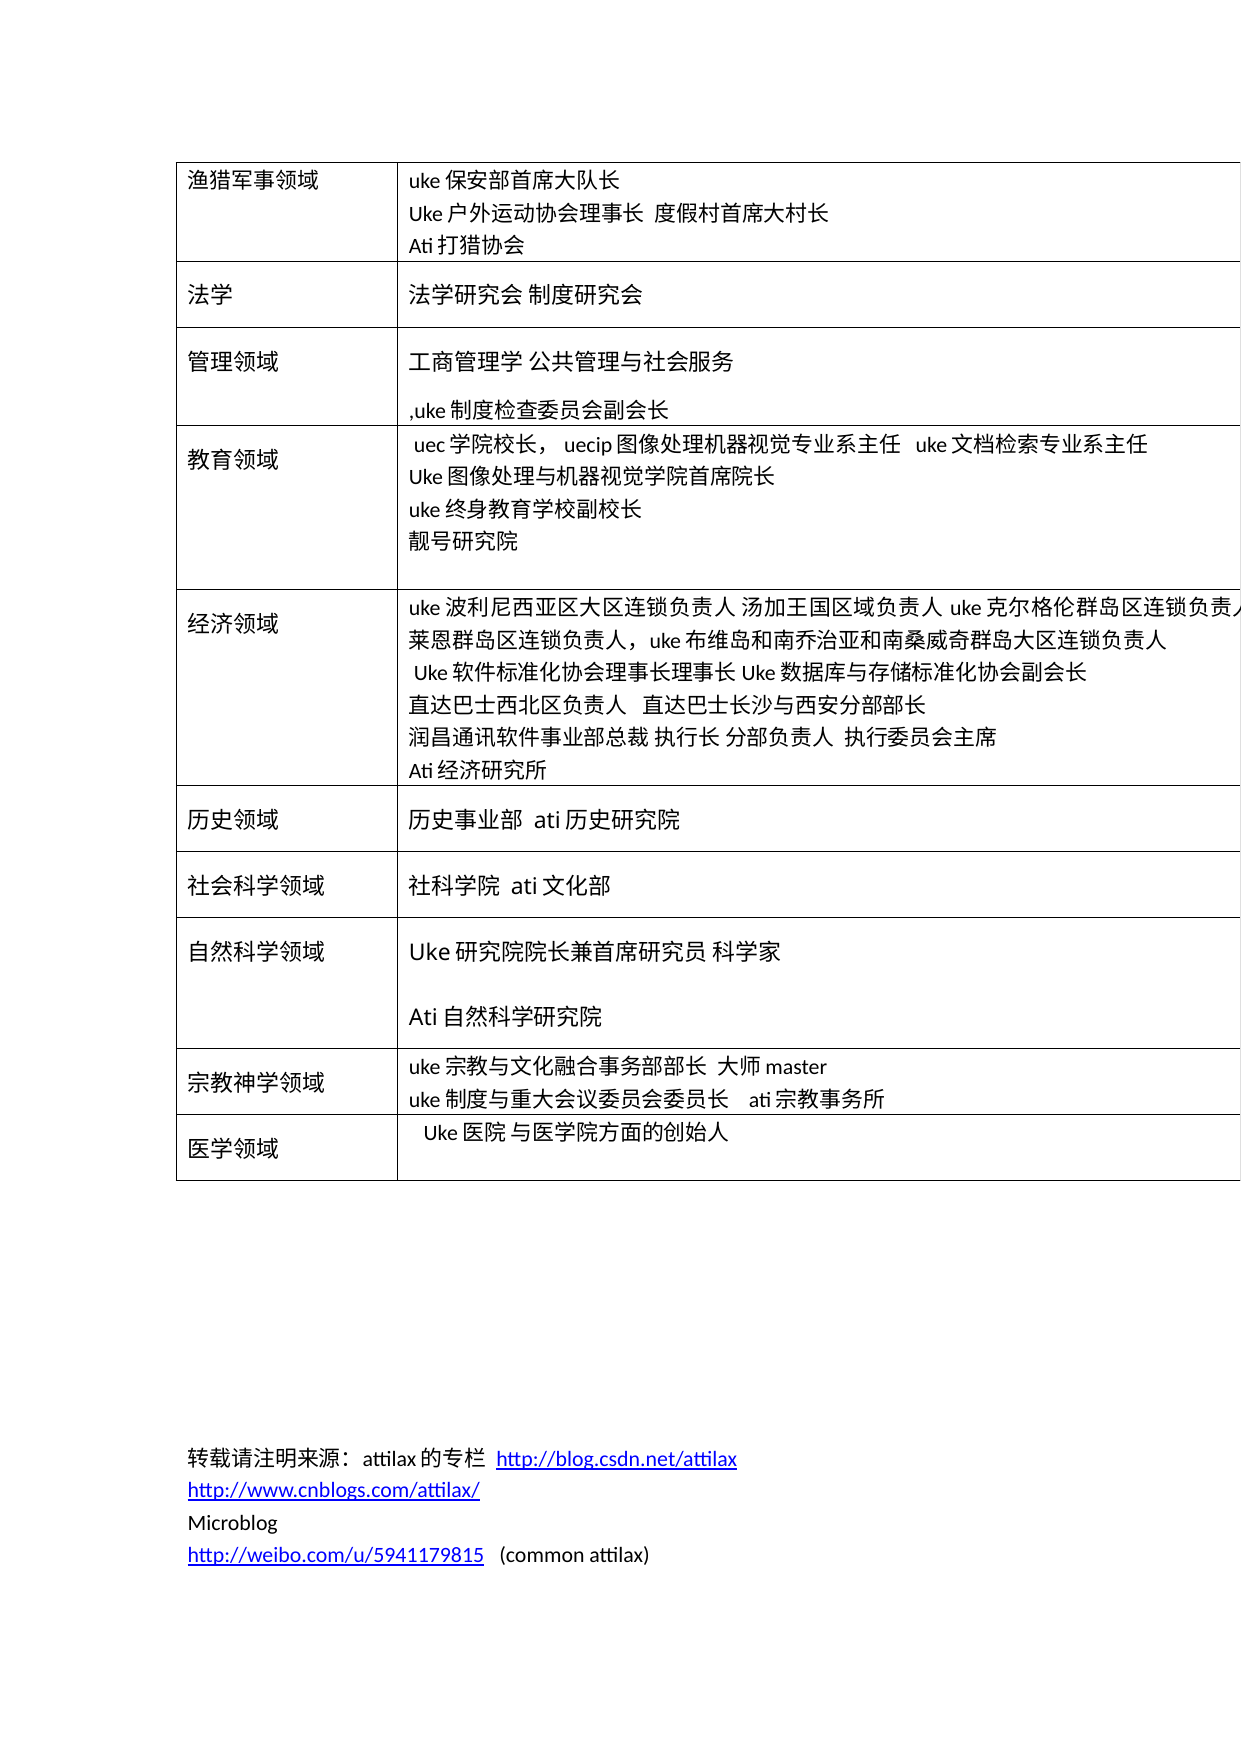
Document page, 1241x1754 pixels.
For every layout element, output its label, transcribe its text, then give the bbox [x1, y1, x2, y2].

table_cell 教育领域 [177, 426, 397, 589]
table_cell 渔猎军事领域 [177, 163, 397, 261]
table_cell uke宗教与文化融合事务部部长 大师master uke制度与重大会议委员会委员长 ati宗教事务所 [398, 1049, 1240, 1114]
table_cell Uke医院 与医学院方面的创始人 [398, 1115, 1240, 1180]
table_cell 历史事业部 ati历史研究院 [398, 786, 1240, 851]
text Microblog [187, 1506, 1053, 1538]
table_cell 法学研究会 制度研究会 [398, 262, 1240, 327]
table_cell 法学 [177, 262, 397, 327]
table_cell uec学院校长， uecip图像处理机器视觉专业系主任 uke文档检索专业系主任 Uke图像处理与机器视觉学院首席院长 uke终身教育学校副校长 靓号研究院 [398, 426, 1240, 589]
table_cell uke波利尼西亚区大区连锁负责人 汤加王国区域负责人 uke克尔格伦群岛区连锁负责人，莱恩群岛区连锁负责人，uke布维岛和南乔治亚和南桑威奇群岛大区连锁负责人 Uke软件标准化协会理事长理事长 Uke 数据库与存储标准化协会副会长 直达巴士西北区负责人 直达巴士长沙与西安分部部长 润昌通讯软件事业部总裁 执行长 分部负责人 执行委员会主席 Ati经济研究所 [398, 590, 1240, 785]
table_cell 自然科学领域 [177, 918, 397, 1048]
table_cell 管理领域 [177, 328, 397, 425]
table_cell 历史领域 [177, 786, 397, 851]
table_cell uke保安部首席大队长 Uke 户外运动协会理事长 度假村首席大村长 Ati打猎协会 [398, 163, 1240, 261]
table_cell 经济领域 [177, 590, 397, 785]
text http://www.cnblogs.com/attilax/ [187, 1473, 1053, 1506]
table_cell 社科学院 ati文化部 [398, 852, 1240, 917]
table_cell 社会科学领域 [177, 852, 397, 917]
text 转载请注明来源：attilax的专栏 http://blog.csdn.net/attilax [187, 1441, 1053, 1473]
table_cell 工商管理学 公共管理与社会服务 ,uke制度检查委员会副会长 [398, 328, 1240, 425]
text http://weibo.com/u/5941179815 (common attilax) [187, 1538, 1053, 1571]
table_cell Uke研究院院长兼首席研究员 科学家 Ati自然科学研究院 [398, 918, 1240, 1048]
table_cell 医学领域 [177, 1115, 397, 1180]
table_cell 宗教神学领域 [177, 1049, 397, 1114]
